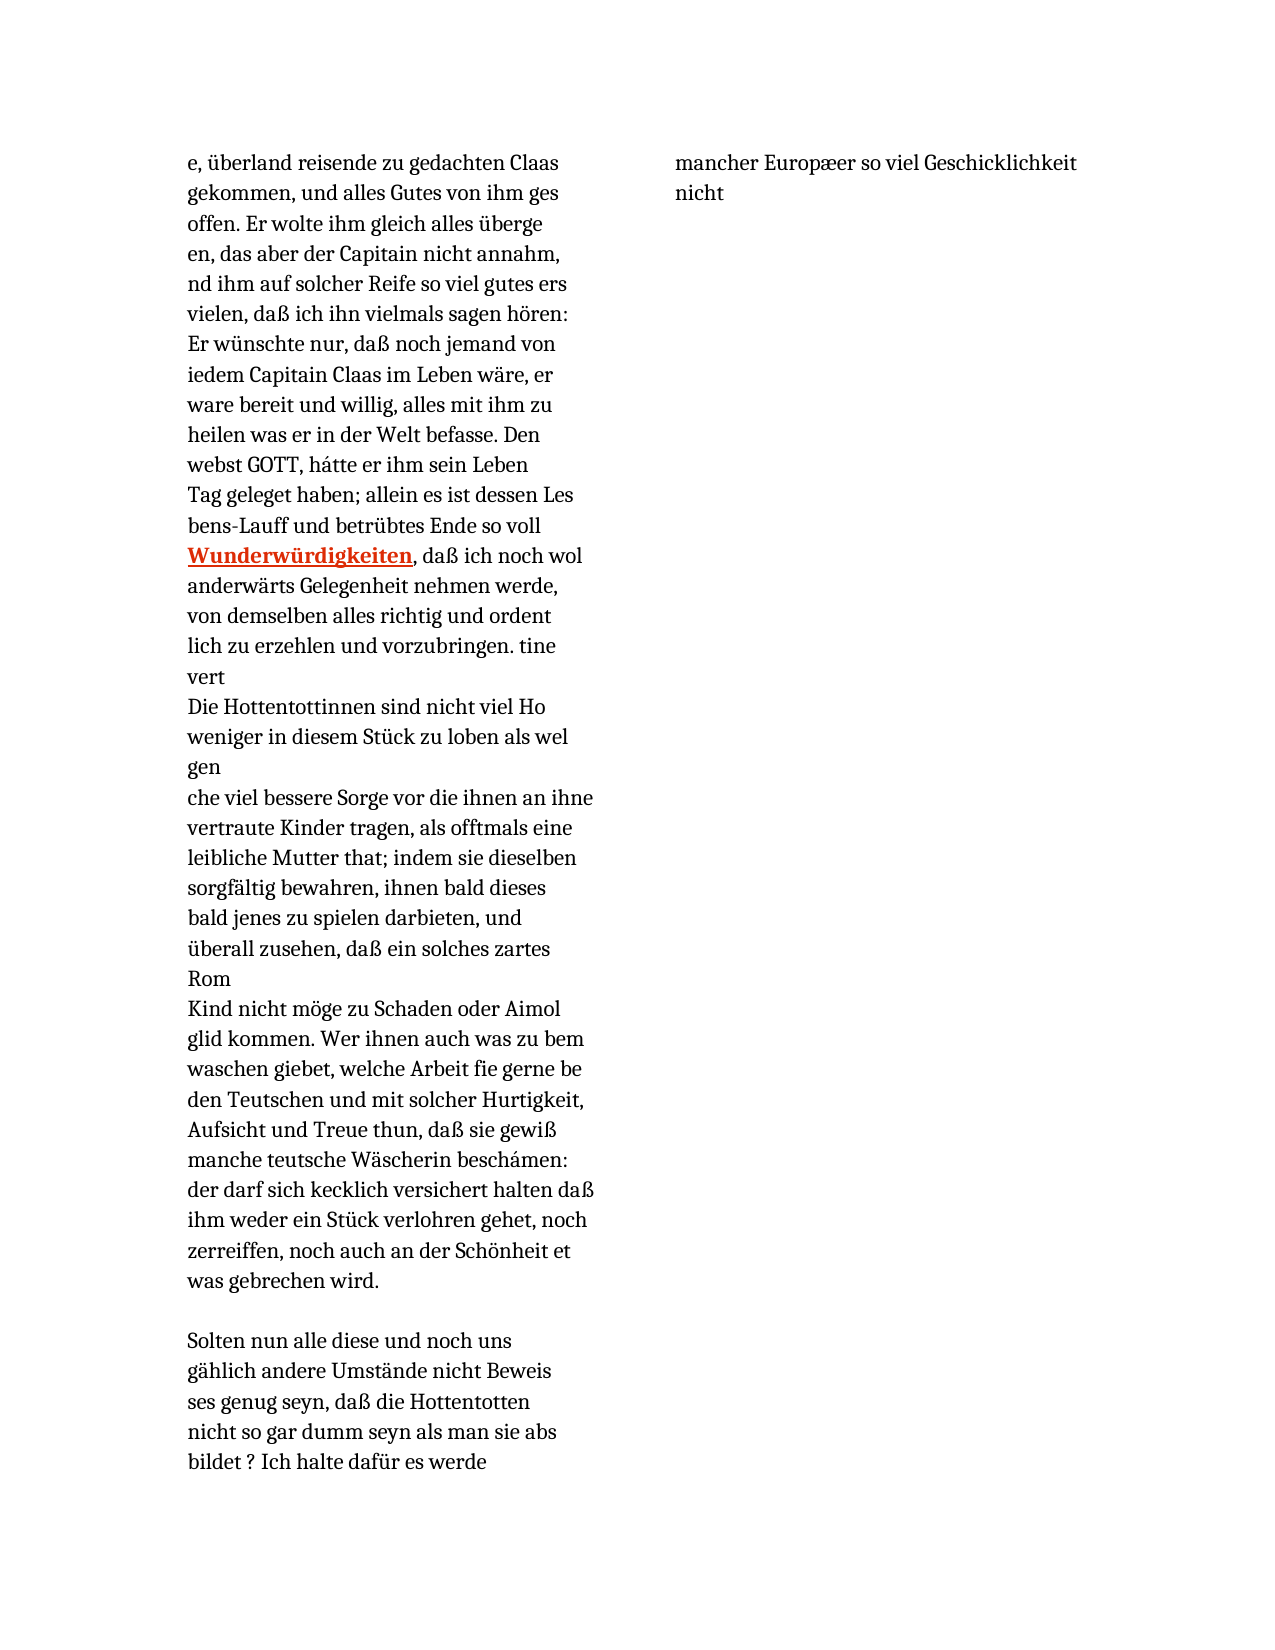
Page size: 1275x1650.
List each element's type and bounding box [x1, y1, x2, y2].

text [187, 150, 600, 1475]
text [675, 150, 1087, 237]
